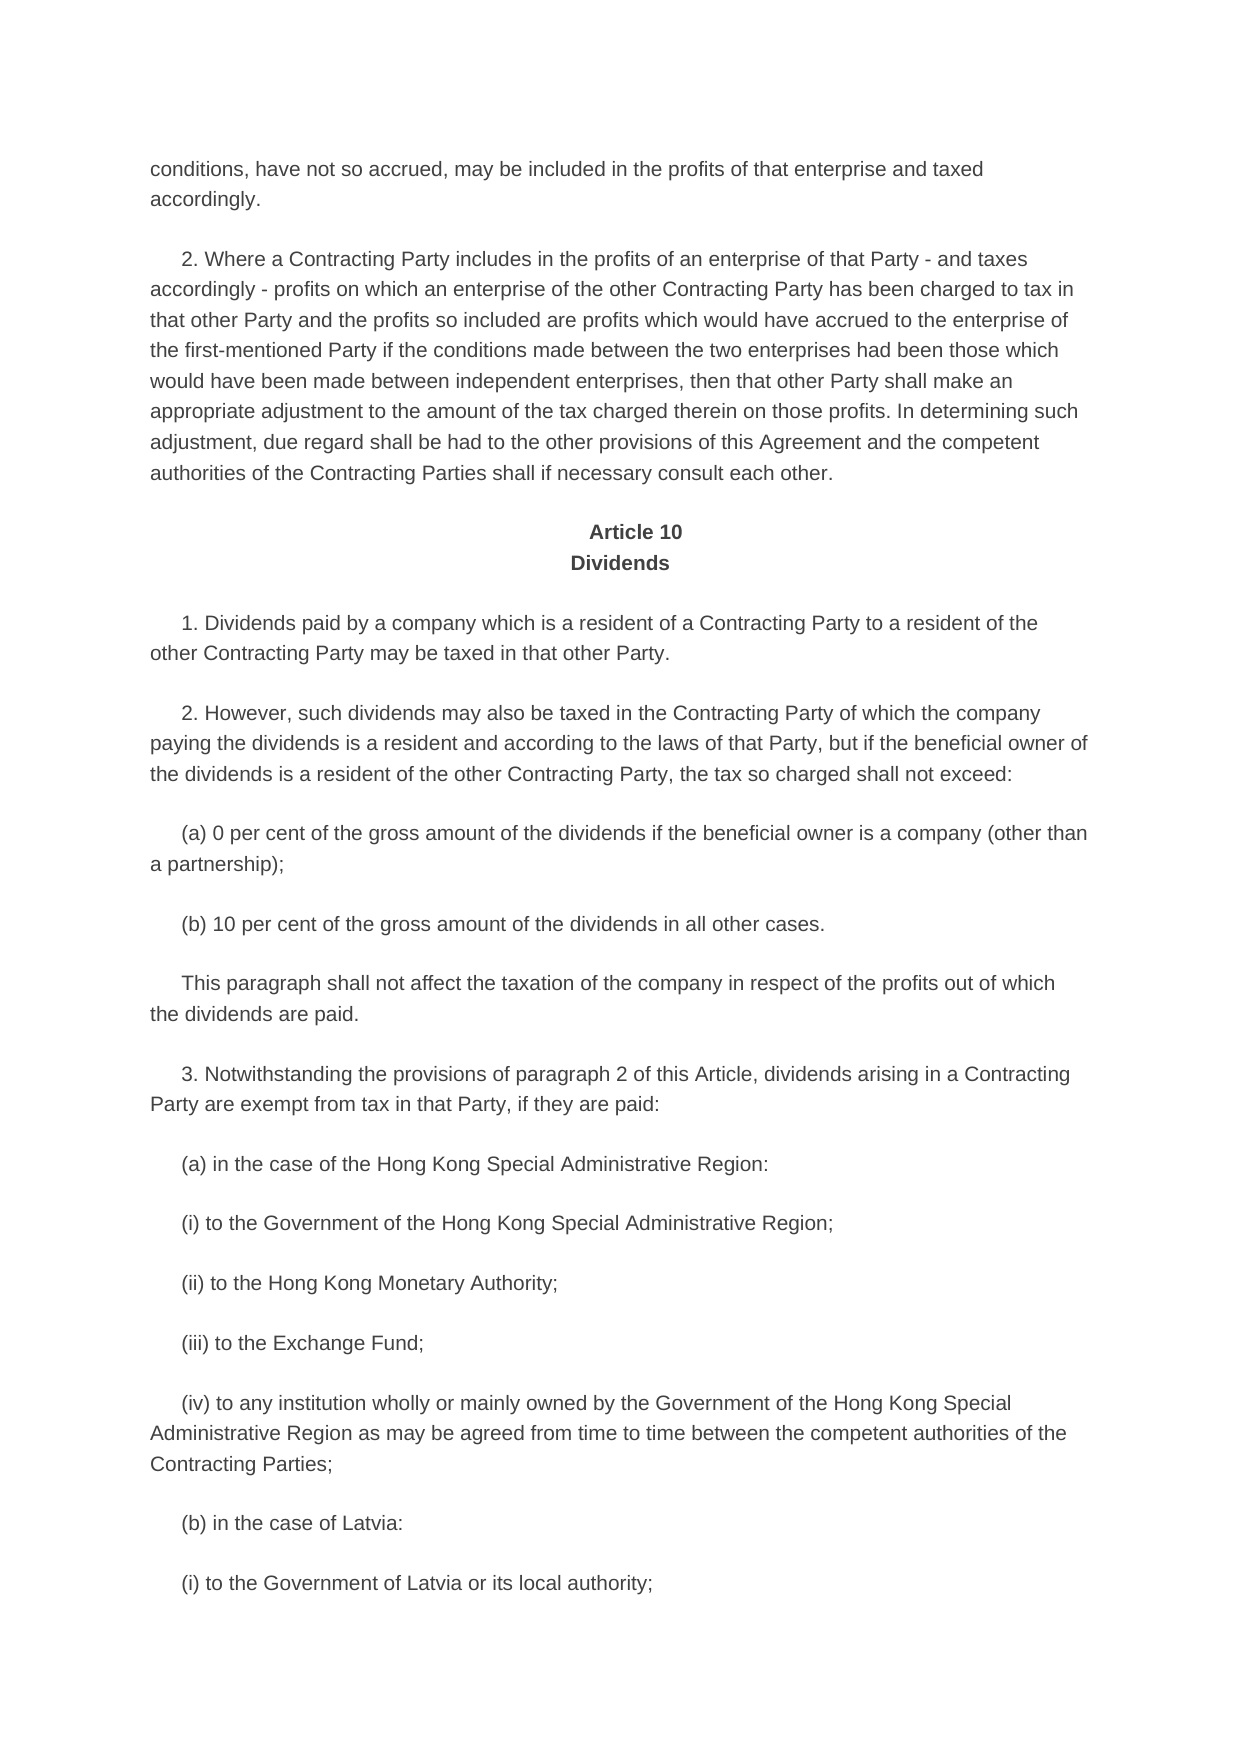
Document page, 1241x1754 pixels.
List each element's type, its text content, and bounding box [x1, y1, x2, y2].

text (i) to the Government of the Hong Kong Special Administrative Region; [150, 1205, 1090, 1235]
text (iv) to any institution wholly or mainly owned by the Government of the Hong Kong Special Administrative Region as may be agreed from time to time between the competent authorities of the Contracting Parties; [150, 1384, 1090, 1475]
text (iii) to the Exchange Fund; [150, 1324, 1090, 1354]
text 3. Notwithstanding the provisions of paragraph 2 of this Article, dividends arising in a Contracting Party are exempt from tax in that Party, if they are paid: [150, 1055, 1090, 1116]
text (b) in the case of Latvia: [150, 1504, 1090, 1535]
text Article 10 Dividends [150, 513, 1090, 574]
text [150, 150, 1090, 211]
text (a) 0 per cent of the gross amount of the dividends if the beneficial owner is a company (other than a partnership); [150, 815, 1090, 876]
text (a) in the case of the Hong Kong Special Administrative Region: [150, 1145, 1090, 1176]
text (i) to the Government of Latvia or its local authority; [150, 1564, 1090, 1595]
text (ii) to the Hong Kong Monetary Authority; [150, 1264, 1090, 1295]
text This paragraph shall not affect the taxation of the company in respect of the profits out of which the dividends are paid. [150, 964, 1090, 1026]
text 1. Dividends paid by a company which is a resident of a Contracting Party to a resident of the other Contracting Party may be taxed in that other Party. [150, 604, 1090, 665]
text 2. However, such dividends may also be taxed in the Contracting Party of which the company paying the dividends is a resident and according to the laws of that Party, but if the beneficial owner of the dividends is a resident of the other Contracting Party, the tax so charged shall not exceed: [150, 694, 1090, 786]
text 2. Where a Contracting Party includes in the profits of an enterprise of that Party - and taxes accordingly - profits on which an enterprise of the other Contracting Party has been charged to tax in that other Party and the profits so included are profits which would have accrued to the enterprise of the first-mentioned Party if the conditions made between the two enterprises had been those which would have been made between independent enterprises, then that other Party shall make an appropriate adjustment to the amount of the tax charged therein on those profits. In determining such adjustment, due regard shall be had to the other provisions of this Agreement and the competent authorities of the Contracting Parties shall if necessary consult each other. [150, 240, 1090, 484]
text (b) 10 per cent of the gross amount of the dividends in all other cases. [150, 905, 1090, 935]
